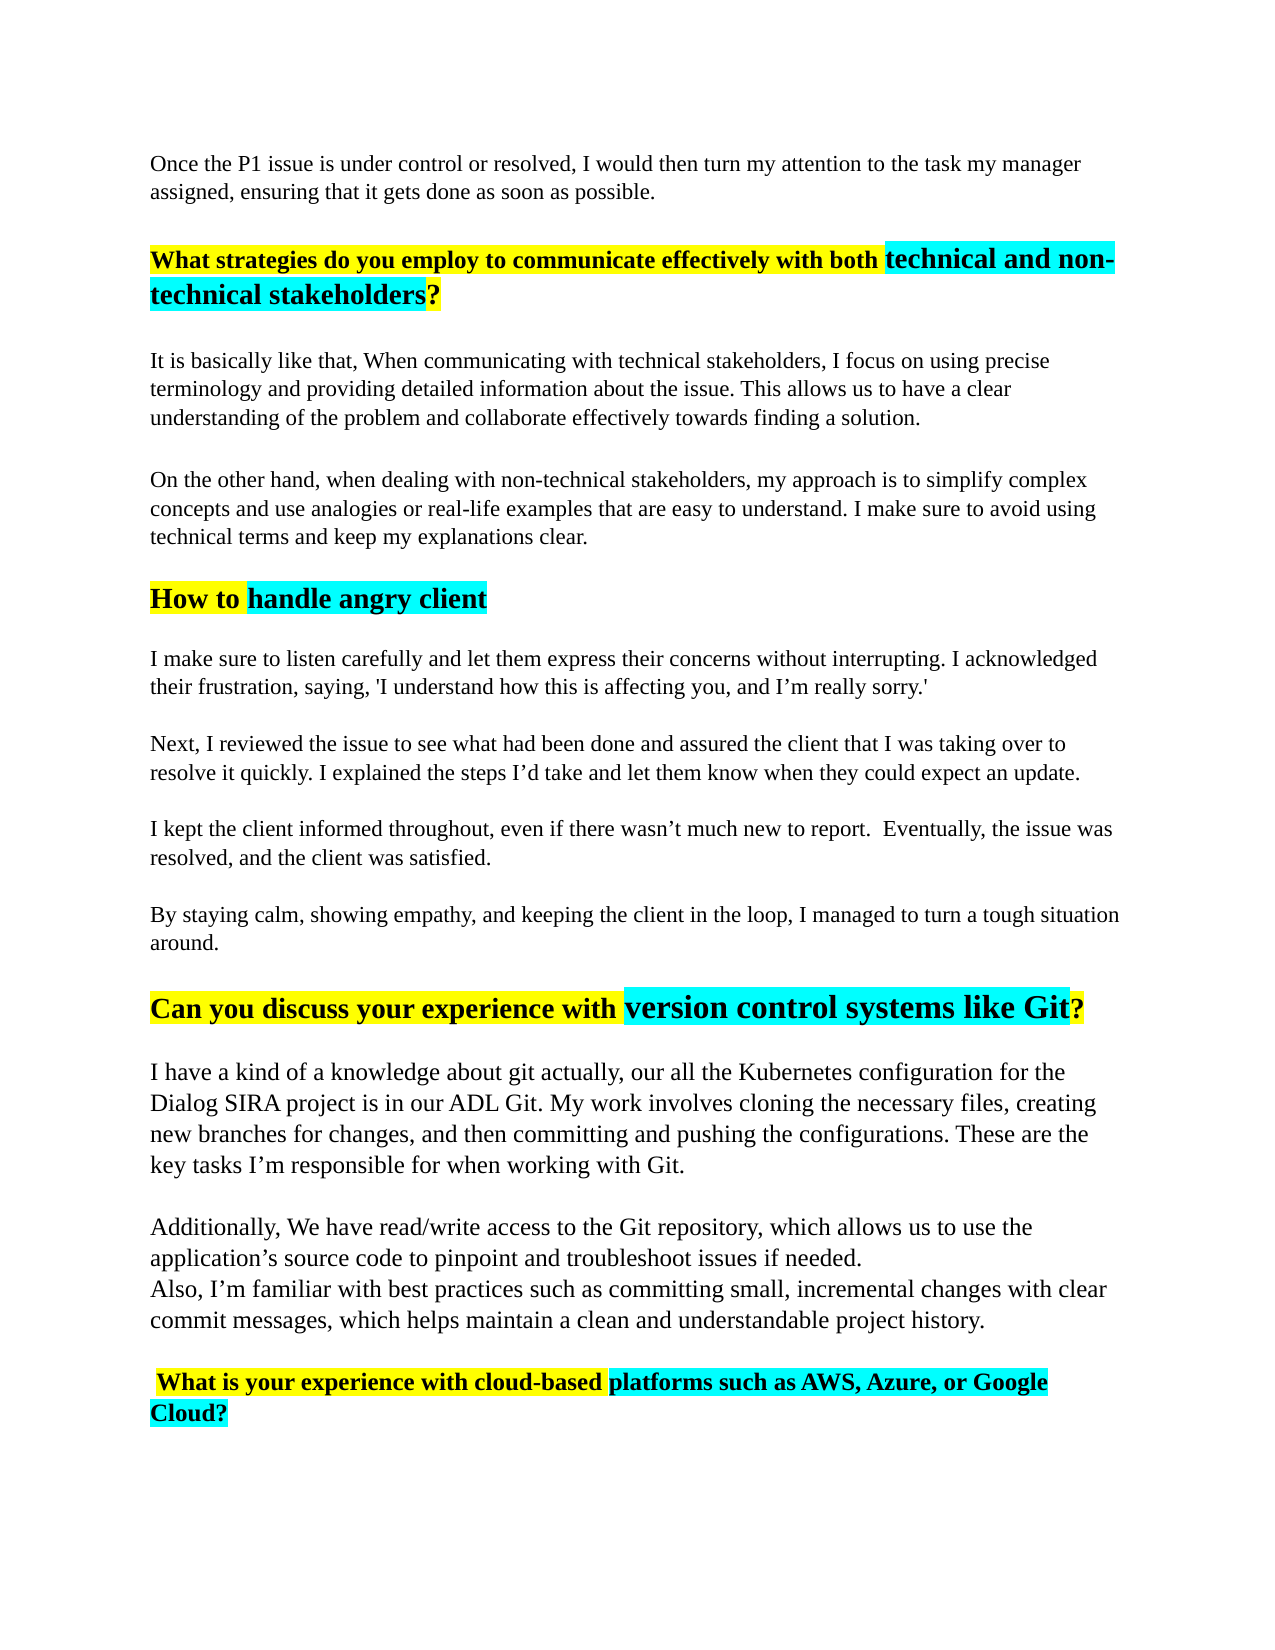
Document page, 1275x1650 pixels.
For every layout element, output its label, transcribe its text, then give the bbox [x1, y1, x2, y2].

text What is your experience with cloud-based platforms such as AWS, Azure, or Google Cloud? [150, 1367, 1125, 1427]
text Once the P1 issue is under control or resolved, I would then turn my attention to the task my manager assigned, ensuring that it gets done as soon as possible. [150, 150, 1125, 238]
text It is basically like that, When communicating with technical stakeholders, I focus on using precise terminology and providing detailed information about the issue. This allows us to have a clear understanding of the problem and collaborate effectively towards finding a solution. [150, 347, 1125, 464]
text Next, I reviewed the issue to see what had been done and assured the client that I was taking over to resolve it quickly. I explained the steps I’d take and let them know when they could expect an update. [150, 730, 1125, 785]
text What strategies do you employ to communicate effectively with both technical and non-technical stakeholders? [150, 241, 1125, 344]
text By staying calm, showing empathy, and keeping the client in the loop, I managed to turn a tough situation around. Can you discuss your experience with version control systems like Git? [150, 901, 1125, 1025]
text On the other hand, when dealing with non-technical stakeholders, my approach is to simplify complex concepts and use analogies or real-life examples that are easy to understand. I make sure to avoid using technical terms and keep my explanations clear. How to handle angry client I make sure to listen carefully and let them express their concerns without interrupting. I acknowledged their frustration, saying, 'I understand how this is affecting you, and I’m really sorry.' [150, 466, 1125, 699]
text I have a kind of a knowledge about git actually, our all the Kubernetes configuration for the Dialog SIRA project is in our ADL Git. My work involves cloning the necessary files, creating new branches for changes, and then committing and pushing the configurations. These are the key tasks I’m responsible for when working with Git. Additionally, We have read/write access to the Git repository, which allows us to use the application’s source code to pinpoint and troubleshoot issues if needed. Also, I’m familiar with best practices such as committing small, incremental changes with clear commit messages, which helps maintain a clean and understandable project history. [150, 1028, 1125, 1334]
text I kept the client informed throughout, even if there wasn’t much new to report. Eventually, the issue was resolved, and the client was satisfied. [150, 815, 1125, 870]
